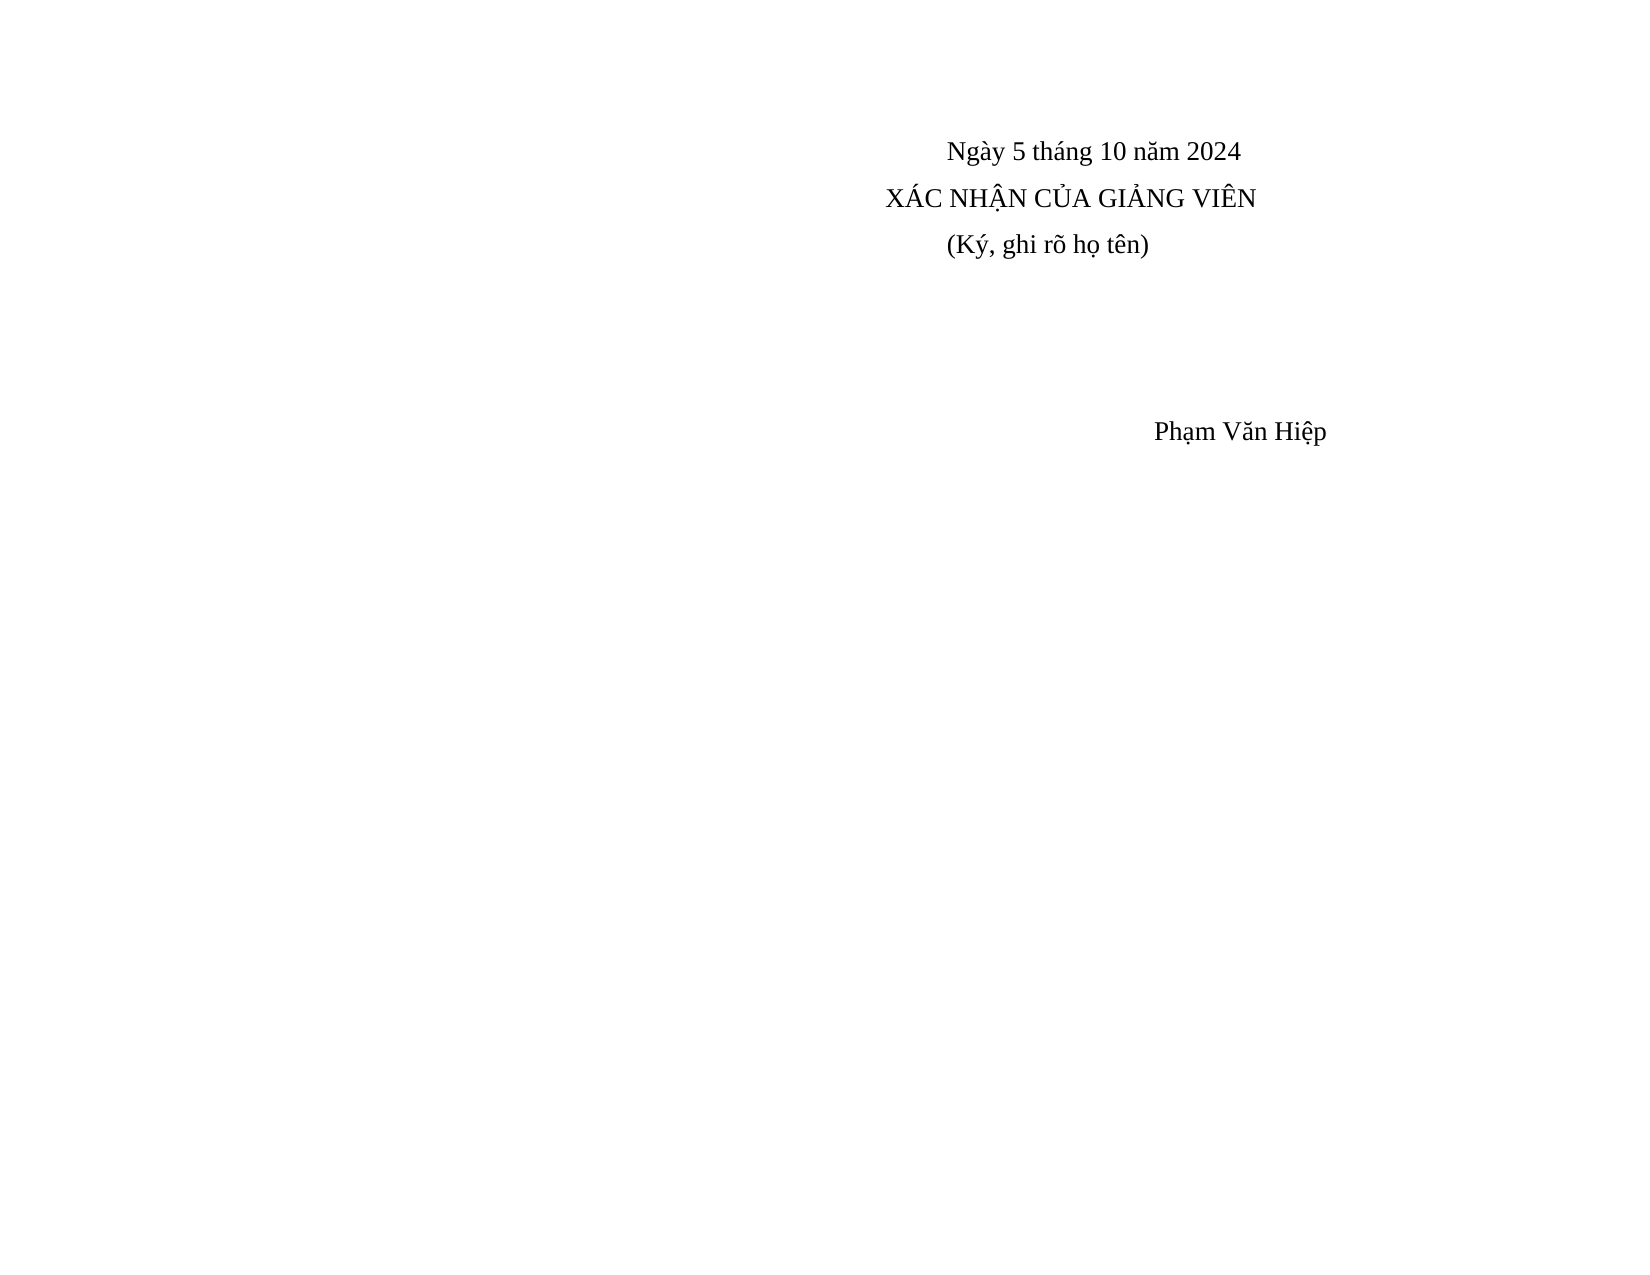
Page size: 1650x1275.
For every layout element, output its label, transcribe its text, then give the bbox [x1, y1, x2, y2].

text XÁC NHẬN CỦA GIẢNG VIÊN [148, 182, 1532, 213]
text Ngày 5 tháng 10 năm 2024 [148, 135, 1532, 166]
text Phạm Văn Hiệp [148, 415, 1532, 446]
text (Ký, ghi rõ họ tên) [148, 229, 1532, 260]
